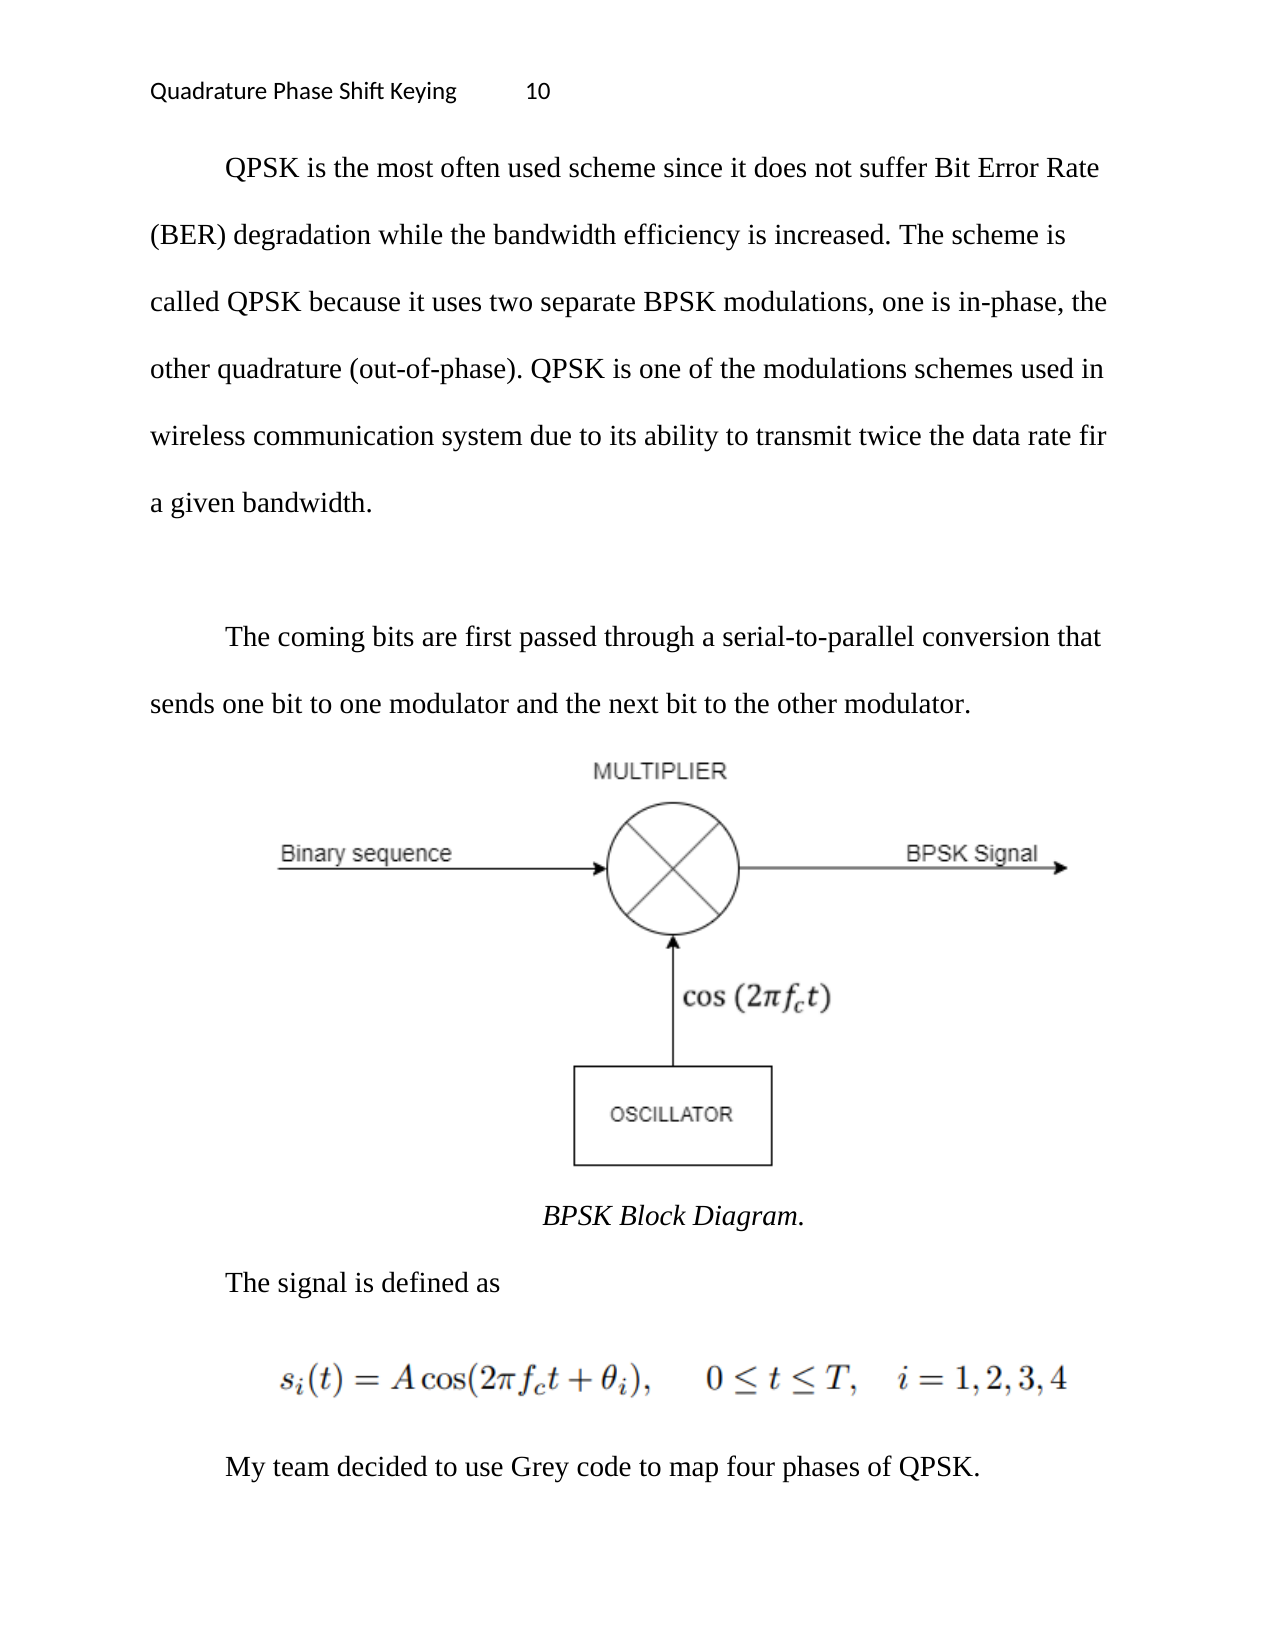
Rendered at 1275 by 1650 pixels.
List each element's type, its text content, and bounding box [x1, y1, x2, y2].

text My team decided to use Grey code to map four phases of QPSK. [150, 1449, 1125, 1482]
text QPSK is the most often used scheme since it does not suffer Bit Error Rate (BER) degradation while the bandwidth efficiency is increased. The scheme is called QPSK because it uses two separate BPSK modulations, one is in-phase, the other quadrature (out-of-phase). QPSK is one of the modulations schemes used in wireless communication system due to its ability to transmit twice the data rate fir a given bandwidth. [150, 150, 1125, 519]
text BPSK Block Diagram. [150, 1198, 1125, 1232]
picture [266, 753, 1084, 1168]
picture [259, 1332, 1092, 1419]
text The signal is defined as [150, 1265, 1125, 1299]
text The coming bits are first passed through a serial-to-parallel conversion that sends one bit to one modulator and the next bit to the other modulator. [150, 619, 1125, 720]
